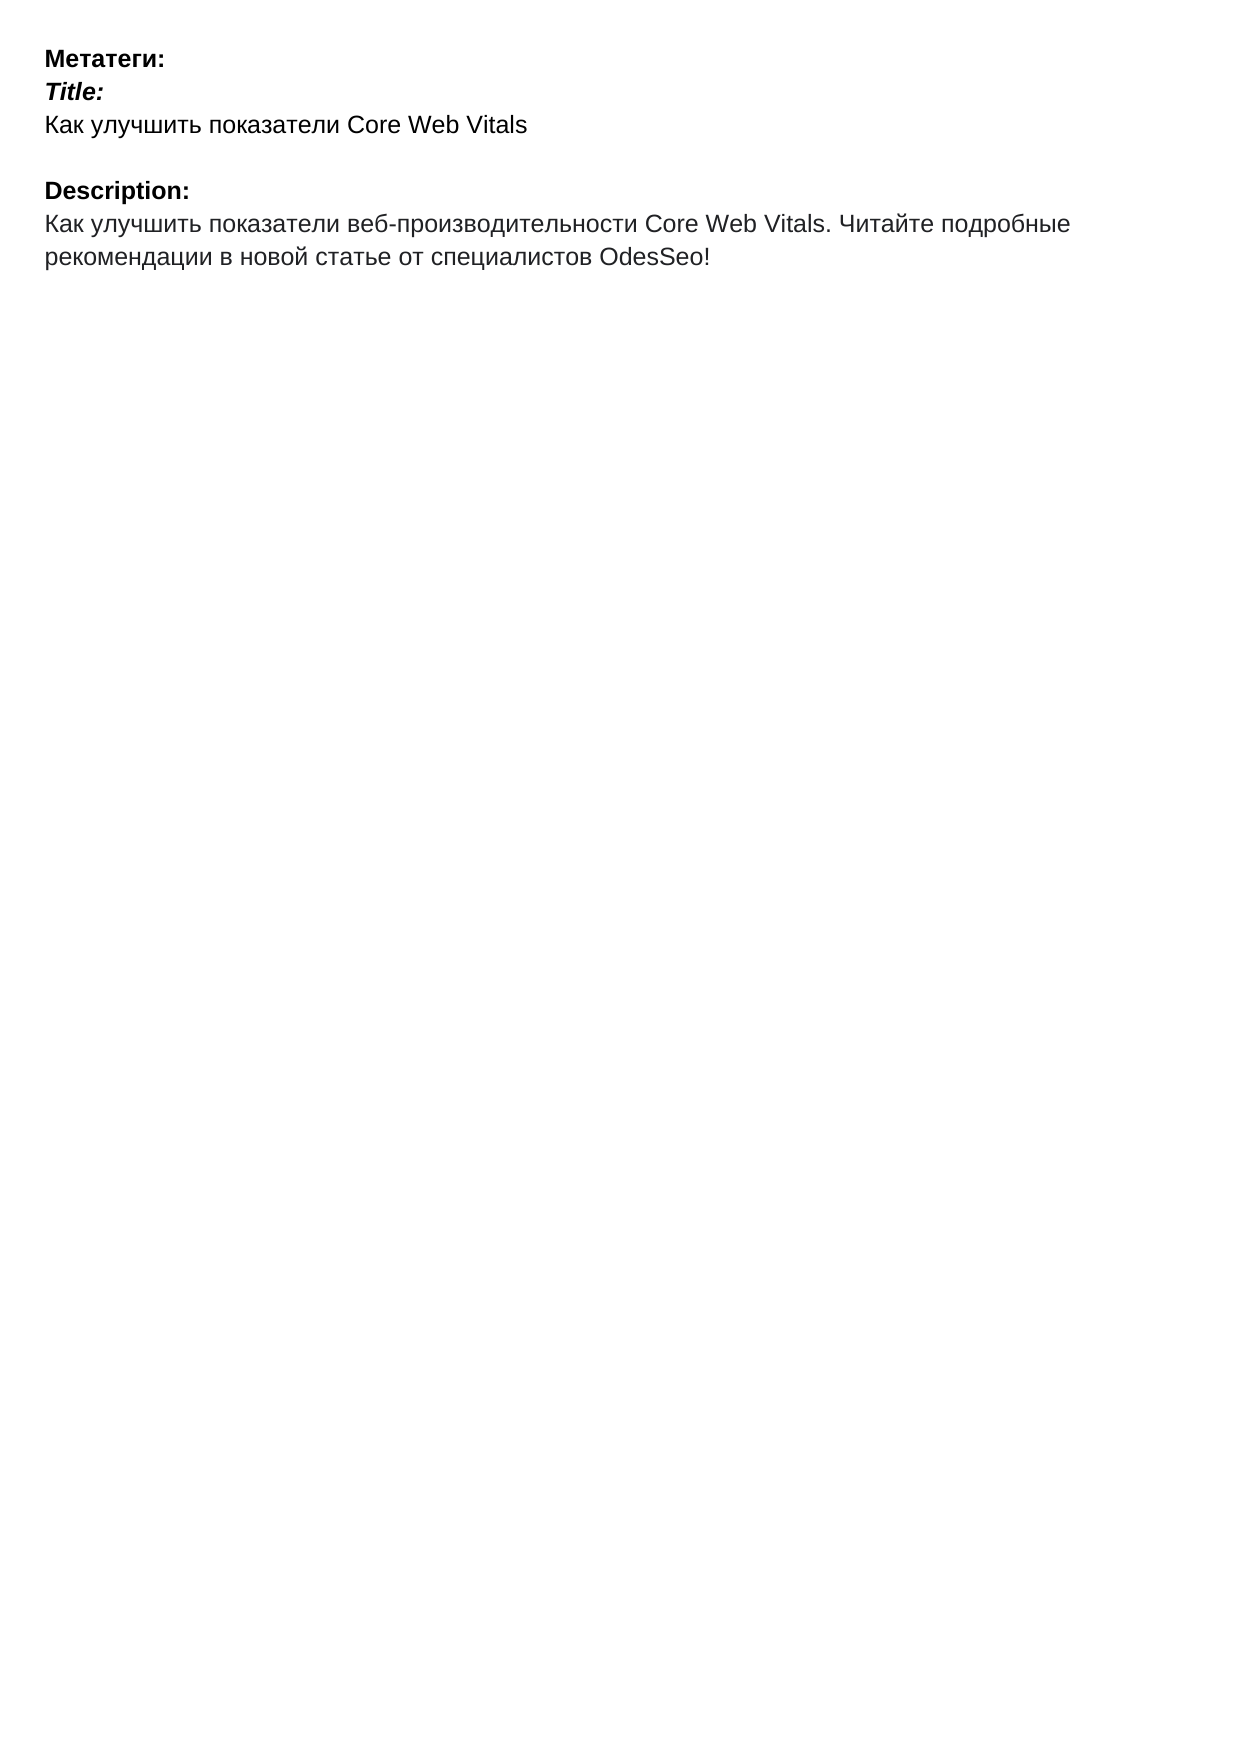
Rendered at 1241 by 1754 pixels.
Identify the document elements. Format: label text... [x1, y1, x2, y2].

text Метатеги: [44, 44, 1180, 73]
text Как улучшить показатели Core Web Vitals [44, 110, 1180, 139]
text Description: [44, 176, 1180, 205]
text Title: [44, 77, 1180, 106]
text Как улучшить показатели веб-производительности Core Web Vitals. Читайте подробные рекомендации в новой статье от специалистов OdesSeo! [44, 209, 1180, 271]
